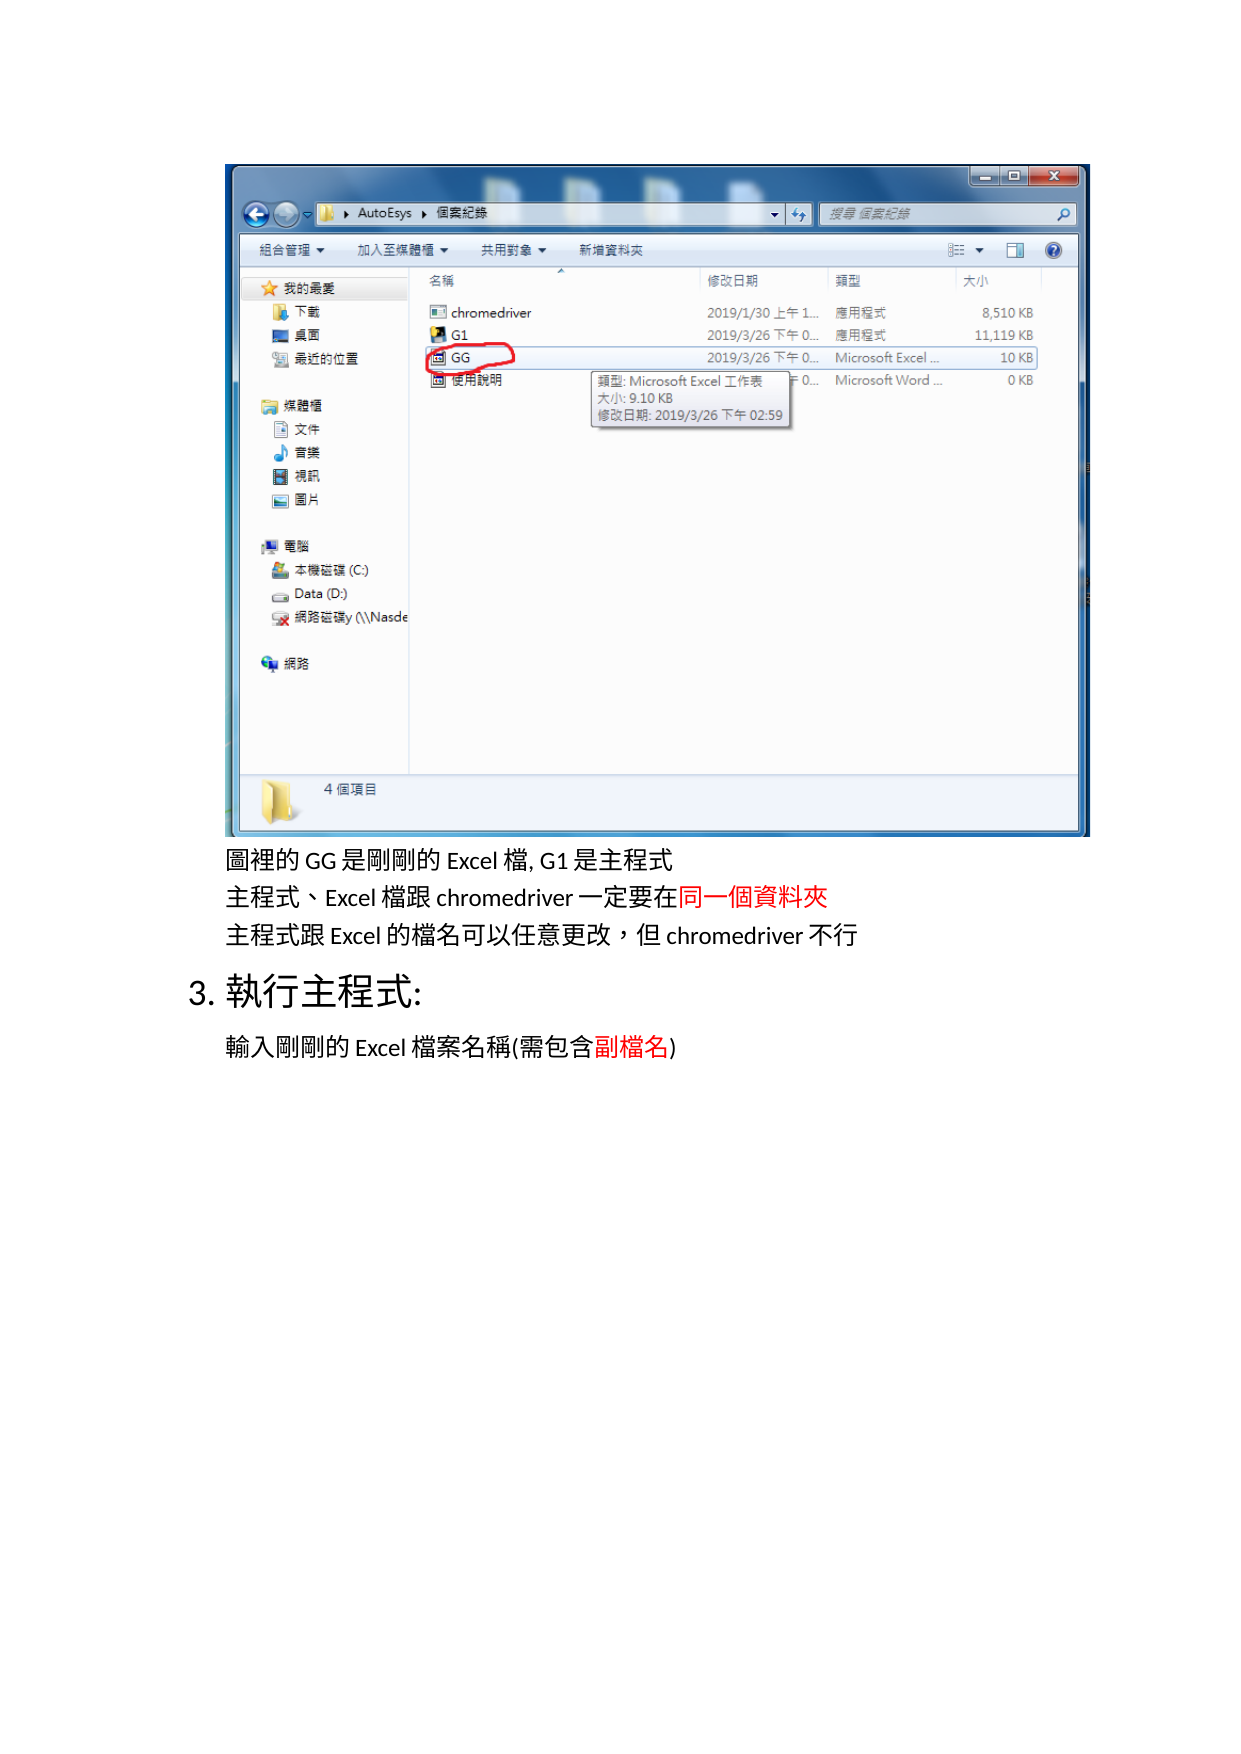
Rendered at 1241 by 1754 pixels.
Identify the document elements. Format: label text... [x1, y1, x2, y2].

list 主程式跟Excel的檔名可以任意更改，但chromedriver不行 [225, 914, 1053, 952]
list 主程式、Excel檔跟chromedriver一定要在同一個資料夾 [225, 877, 1053, 914]
list 執行主程式: 輸入剛剛的Excel檔案名稱(需包含副檔名) [187, 952, 1053, 1064]
list 圖裡的GG是剛剛的Excel檔, G1是主程式 [225, 839, 1053, 877]
picture [225, 164, 1091, 837]
